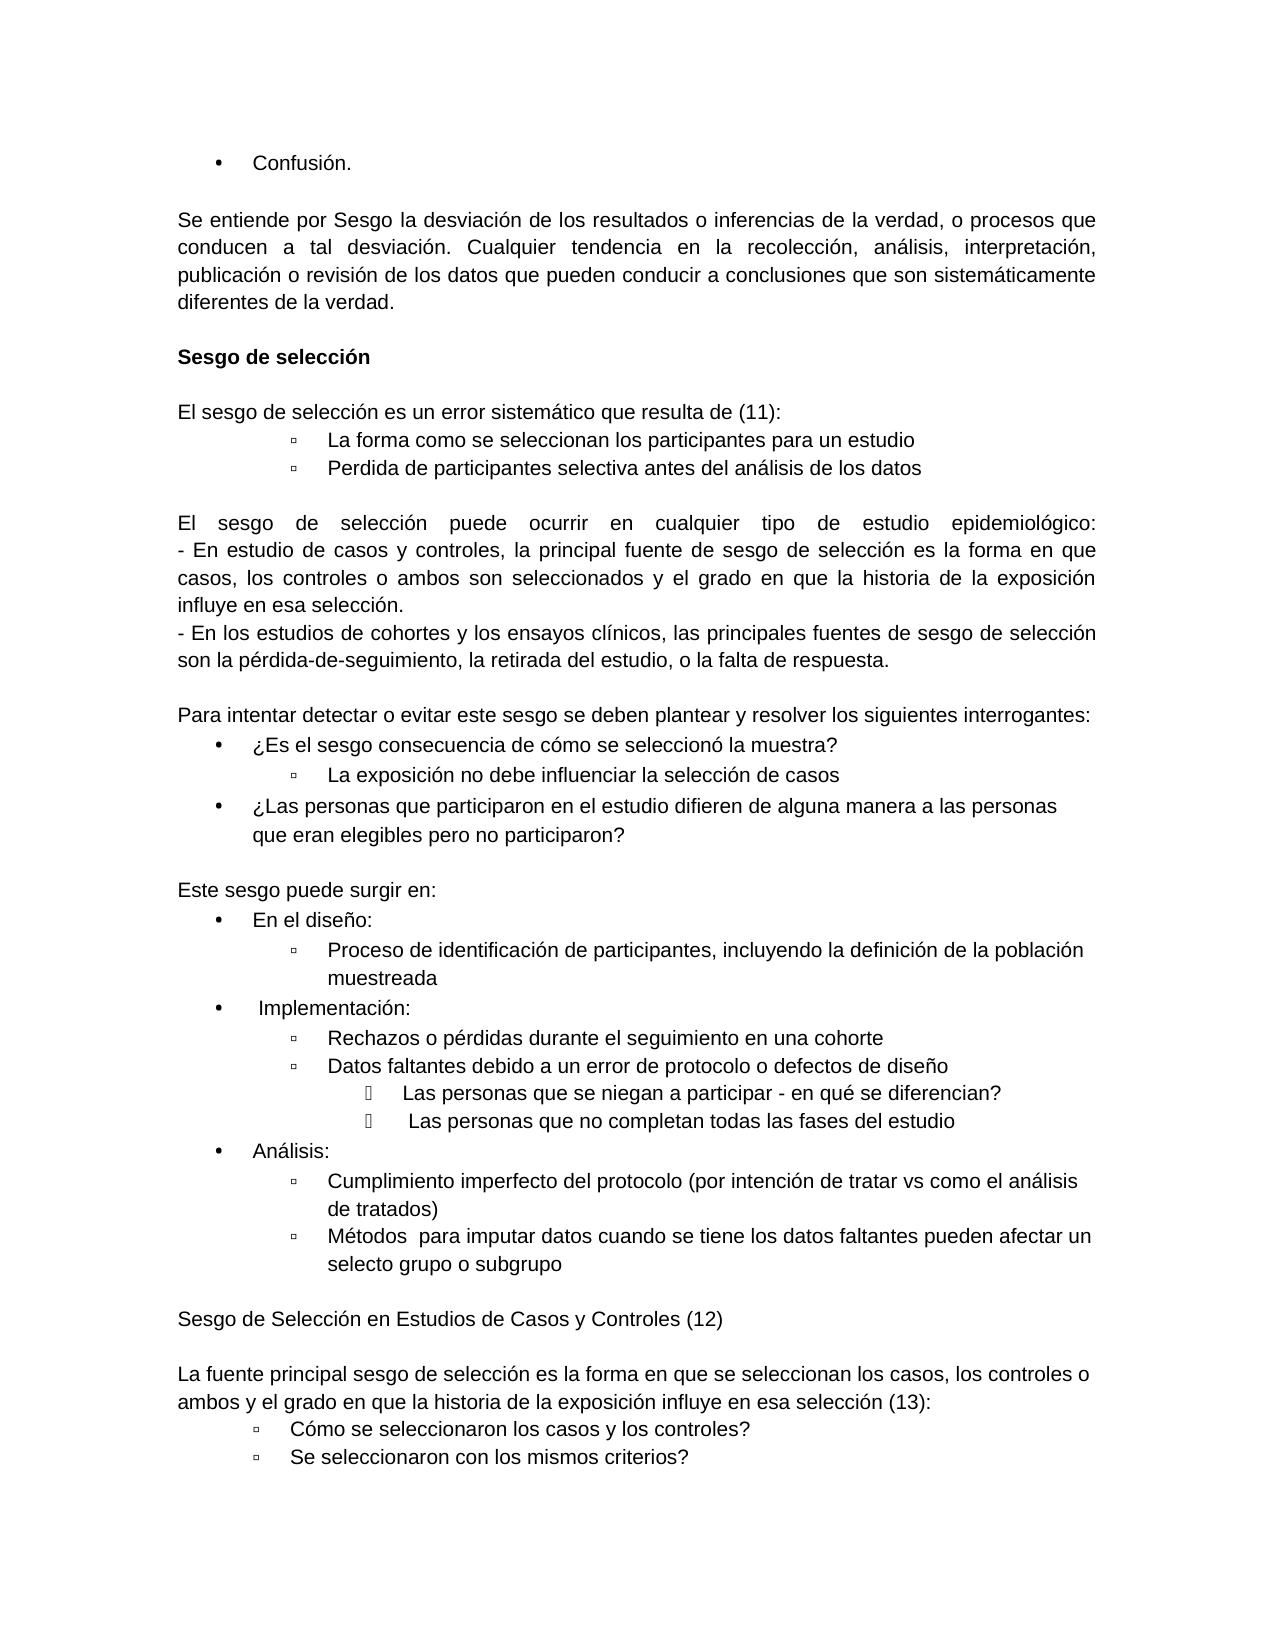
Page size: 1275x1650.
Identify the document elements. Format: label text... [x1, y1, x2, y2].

list Análisis: [215, 1136, 1098, 1165]
list Se seleccionaron con los mismos criterios? [252, 1445, 1098, 1469]
list Datos faltantes debido a un error de protocolo o defectos de diseño [290, 1053, 1098, 1078]
list Perdida de participantes selectiva antes del análisis de los datos [290, 455, 1098, 479]
text Para intentar detectar o evitar este sesgo se deben plantear y resolver los siguientes interrogantes: [177, 703, 1098, 727]
list En el diseño: [215, 905, 1098, 934]
list Proceso de identificación de participantes, incluyendo la definición de la población muestreada [290, 938, 1098, 990]
text Se entiende por Sesgo la desviación de los resultados o inferencias de la verdad, o procesos que conducen a tal desviación. Cualquier tendencia en la recolección, análisis, interpretación, publicación o revisión de los datos que pueden conducir a conclusiones que son sistemáticamente diferentes de la verdad. [177, 208, 1098, 314]
text Sesgo de Selección en Estudios de Casos y Controles (12) [177, 1307, 1098, 1331]
list Las personas que se niegan a participar - en qué se diferencian? [365, 1081, 1098, 1105]
list Métodos para imputar datos cuando se tiene los datos faltantes pueden afectar un selecto grupo o subgrupo [290, 1224, 1098, 1276]
list Cumplimiento imperfecto del protocolo (por intención de tratar vs como el análisis de tratados) [290, 1169, 1098, 1221]
text El sesgo de selección puede ocurrir en cualquier tipo de estudio epidemiológico: - En estudio de casos y controles, la principal fuente de sesgo de selección es la forma en que casos, los controles o ambos son seleccionados y el grado en que la historia de la exposición influye en esa selección. [177, 511, 1098, 617]
list Rechazos o pérdidas durante el seguimiento en una cohorte [290, 1026, 1098, 1050]
list La exposición no debe influenciar la selección de casos [290, 763, 1098, 787]
text Sesgo de selección [177, 345, 1098, 369]
list ¿Las personas que participaron en el estudio difieren de alguna manera a las personas que eran elegibles pero no participaron? [215, 791, 1098, 847]
list Las personas que no completan todas las fases del estudio [365, 1109, 1098, 1133]
text El sesgo de selección es un error sistemático que resulta de (11): [177, 400, 1098, 424]
list Cómo se seleccionaron los casos y los controles? [252, 1417, 1098, 1441]
text - En los estudios de cohortes y los ensayos clínicos, las principales fuentes de sesgo de selección son la pérdida-de-seguimiento, la retirada del estudio, o la falta de respuesta. [177, 621, 1098, 672]
text La fuente principal sesgo de selección es la forma en que se seleccionan los casos, los controles o ambos y el grado en que la historia de la exposición influye en esa selección (13): [177, 1362, 1098, 1413]
text Este sesgo puede surgir en: [177, 878, 1098, 902]
list Confusión. [215, 148, 1098, 176]
list ¿Es el sesgo consecuencia de cómo se seleccionó la muestra? [215, 731, 1098, 759]
list Implementación: [215, 993, 1098, 1022]
list La forma como se seleccionan los participantes para un estudio [290, 428, 1098, 452]
